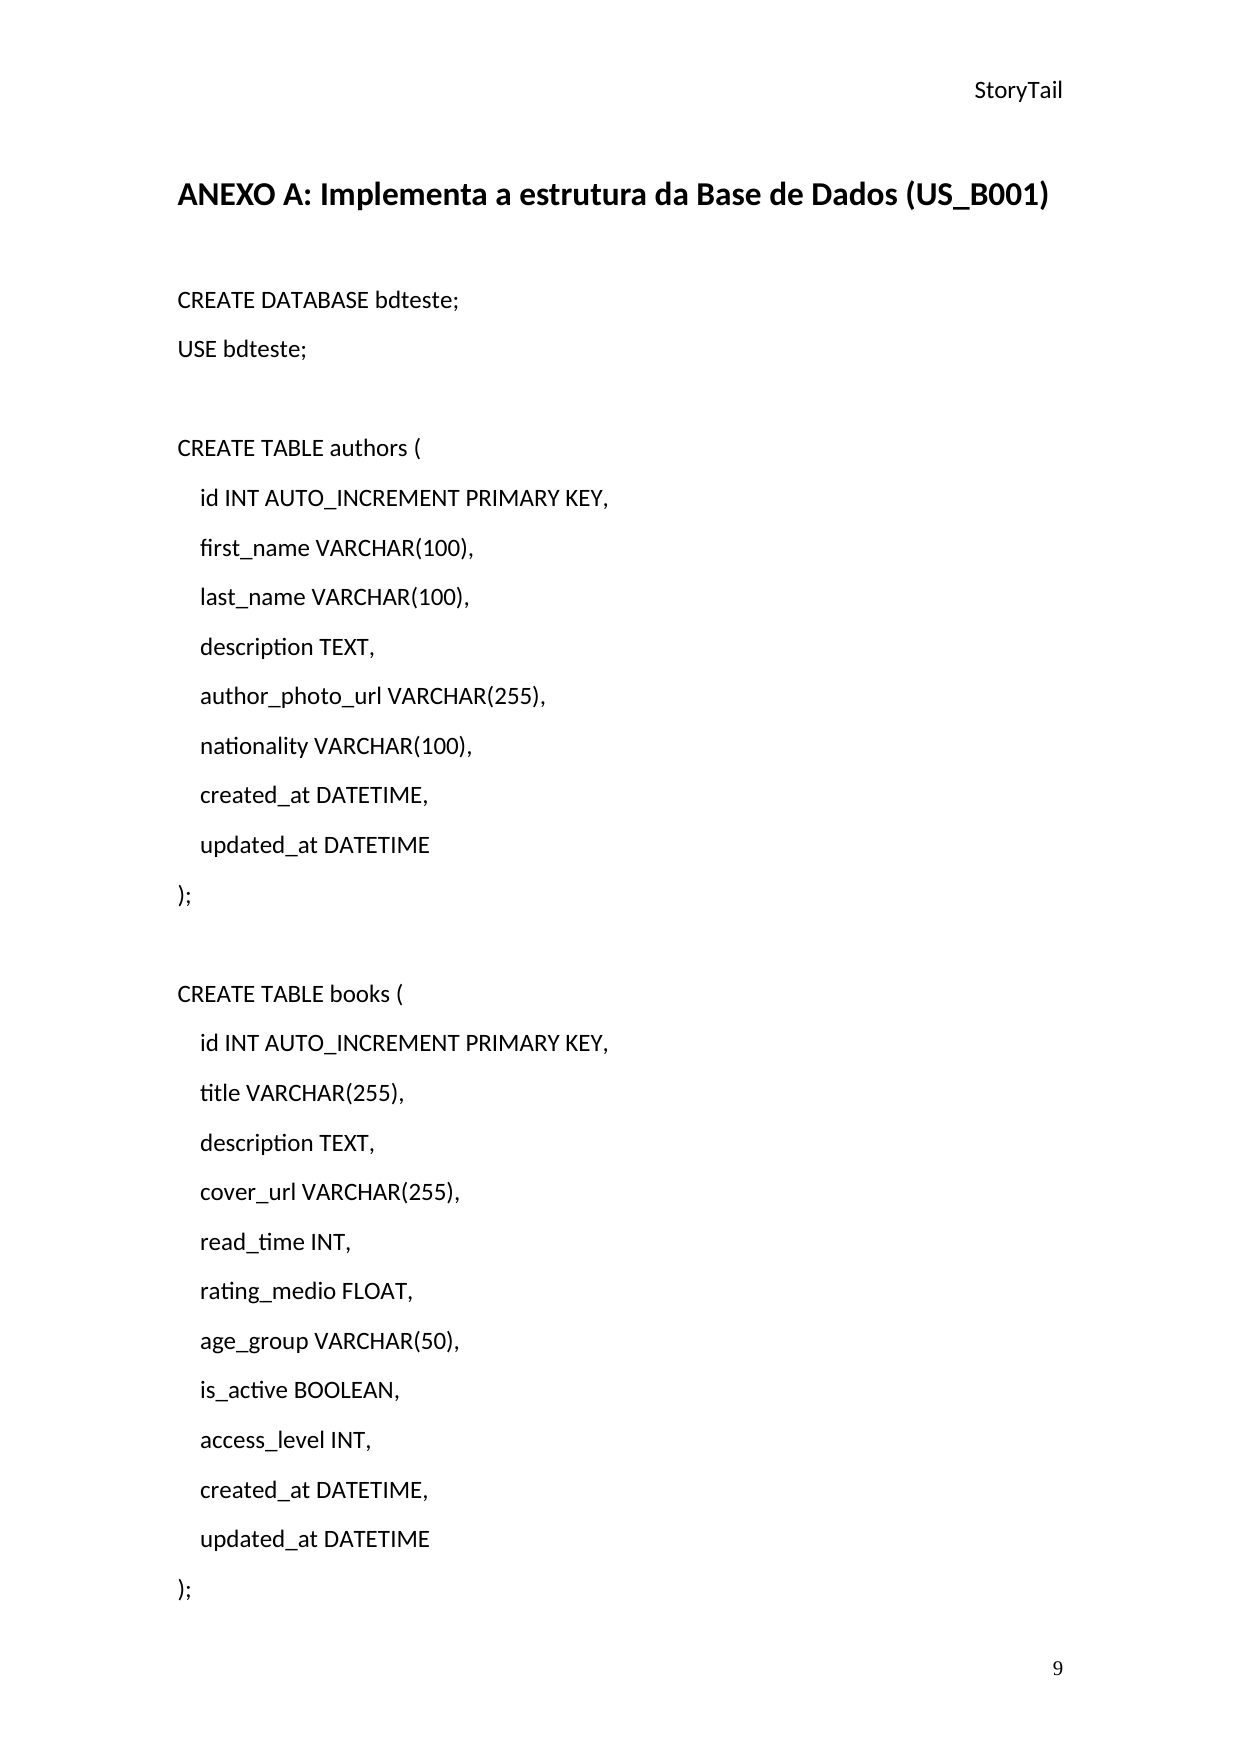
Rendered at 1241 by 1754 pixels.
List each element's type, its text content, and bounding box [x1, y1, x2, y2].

text created_at DATETIME, [177, 779, 1063, 810]
text last_name VARCHAR(100), [177, 581, 1063, 612]
text rating_medio FLOAT, [177, 1275, 1063, 1306]
text id INT AUTO_INCREMENT PRIMARY KEY, [177, 482, 1063, 513]
text description TEXT, [177, 631, 1063, 661]
text id INT AUTO_INCREMENT PRIMARY KEY, [177, 1027, 1063, 1058]
text description TEXT, [177, 1127, 1063, 1157]
text updated_at DATETIME [177, 829, 1063, 860]
text created_at DATETIME, [177, 1474, 1063, 1504]
text CREATE DATABASE bdteste; [177, 284, 1063, 314]
text title VARCHAR(255), [177, 1077, 1063, 1108]
text CREATE TABLE books ( [177, 978, 1063, 1008]
text ); [177, 1573, 1063, 1603]
text read_time INT, [177, 1226, 1063, 1256]
text nationality VARCHAR(100), [177, 730, 1063, 761]
text ); [177, 879, 1063, 909]
text first_name VARCHAR(100), [177, 532, 1063, 562]
text cover_url VARCHAR(255), [177, 1176, 1063, 1207]
text age_group VARCHAR(50), [177, 1325, 1063, 1356]
text ANEXO A: Implementa a estrutura da Base de Dados (US_B001) [177, 173, 1063, 213]
text USE bdteste; [177, 333, 1063, 364]
text author_photo_url VARCHAR(255), [177, 680, 1063, 711]
text updated_at DATETIME [177, 1523, 1063, 1554]
text access_level INT, [177, 1424, 1063, 1455]
text CREATE TABLE authors ( [177, 432, 1063, 463]
text is_active BOOLEAN, [177, 1374, 1063, 1405]
